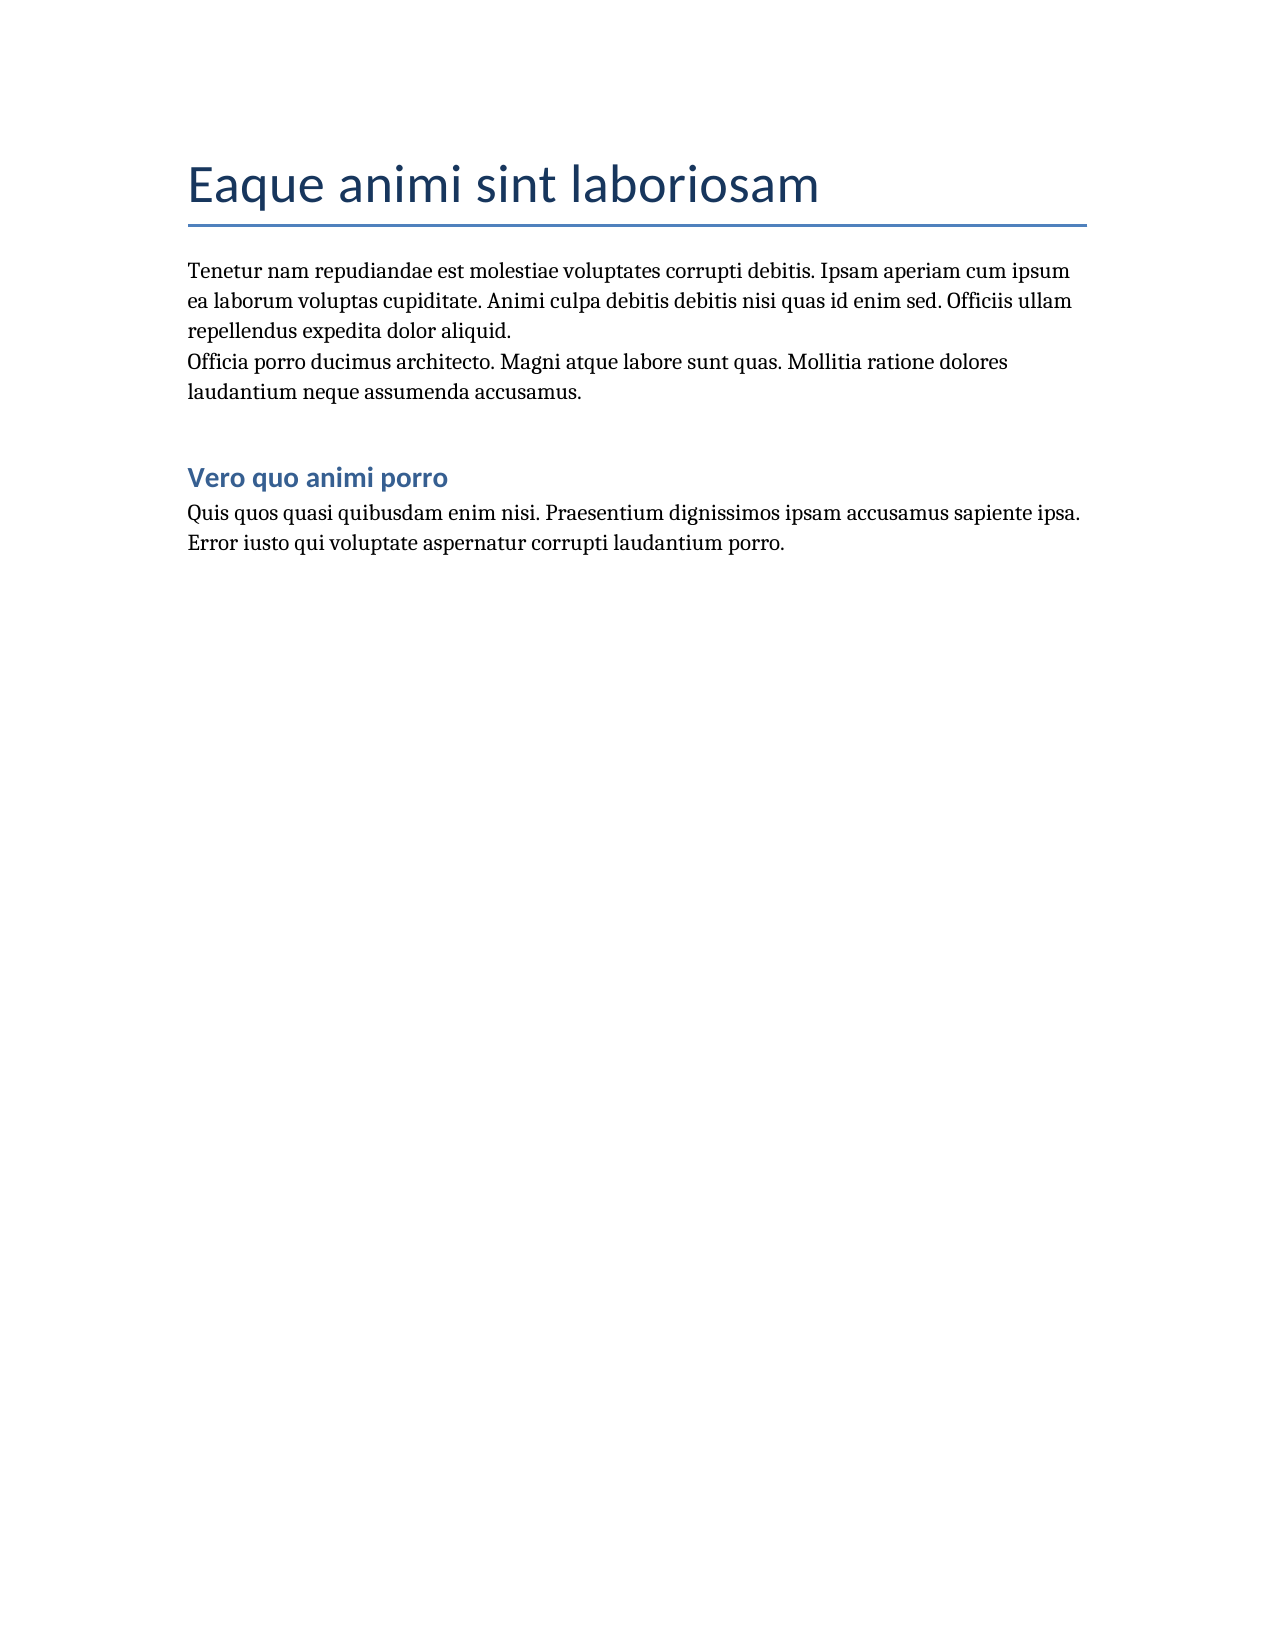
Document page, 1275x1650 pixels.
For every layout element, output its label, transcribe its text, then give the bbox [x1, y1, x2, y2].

text Quis quos quasi quibusdam enim nisi. Praesentium dignissimos ipsam accusamus sapiente ipsa. Error iusto qui voluptate aspernatur corrupti laudantium porro. [187, 500, 1087, 556]
title Eaque animi sint laboriosam [187, 150, 1087, 227]
subtitle Vero quo animi porro [187, 459, 1087, 494]
text Tenetur nam repudiandae est molestiae voluptates corrupti debitis. Ipsam aperiam cum ipsum ea laborum voluptas cupiditate. Animi culpa debitis debitis nisi quas id enim sed. Officiis ullam repellendus expedita dolor aliquid. Officia porro ducimus architecto. Magni atque labore sunt quas. Mollitia ratione dolores laudantium neque assumenda accusamus. [187, 258, 1087, 405]
